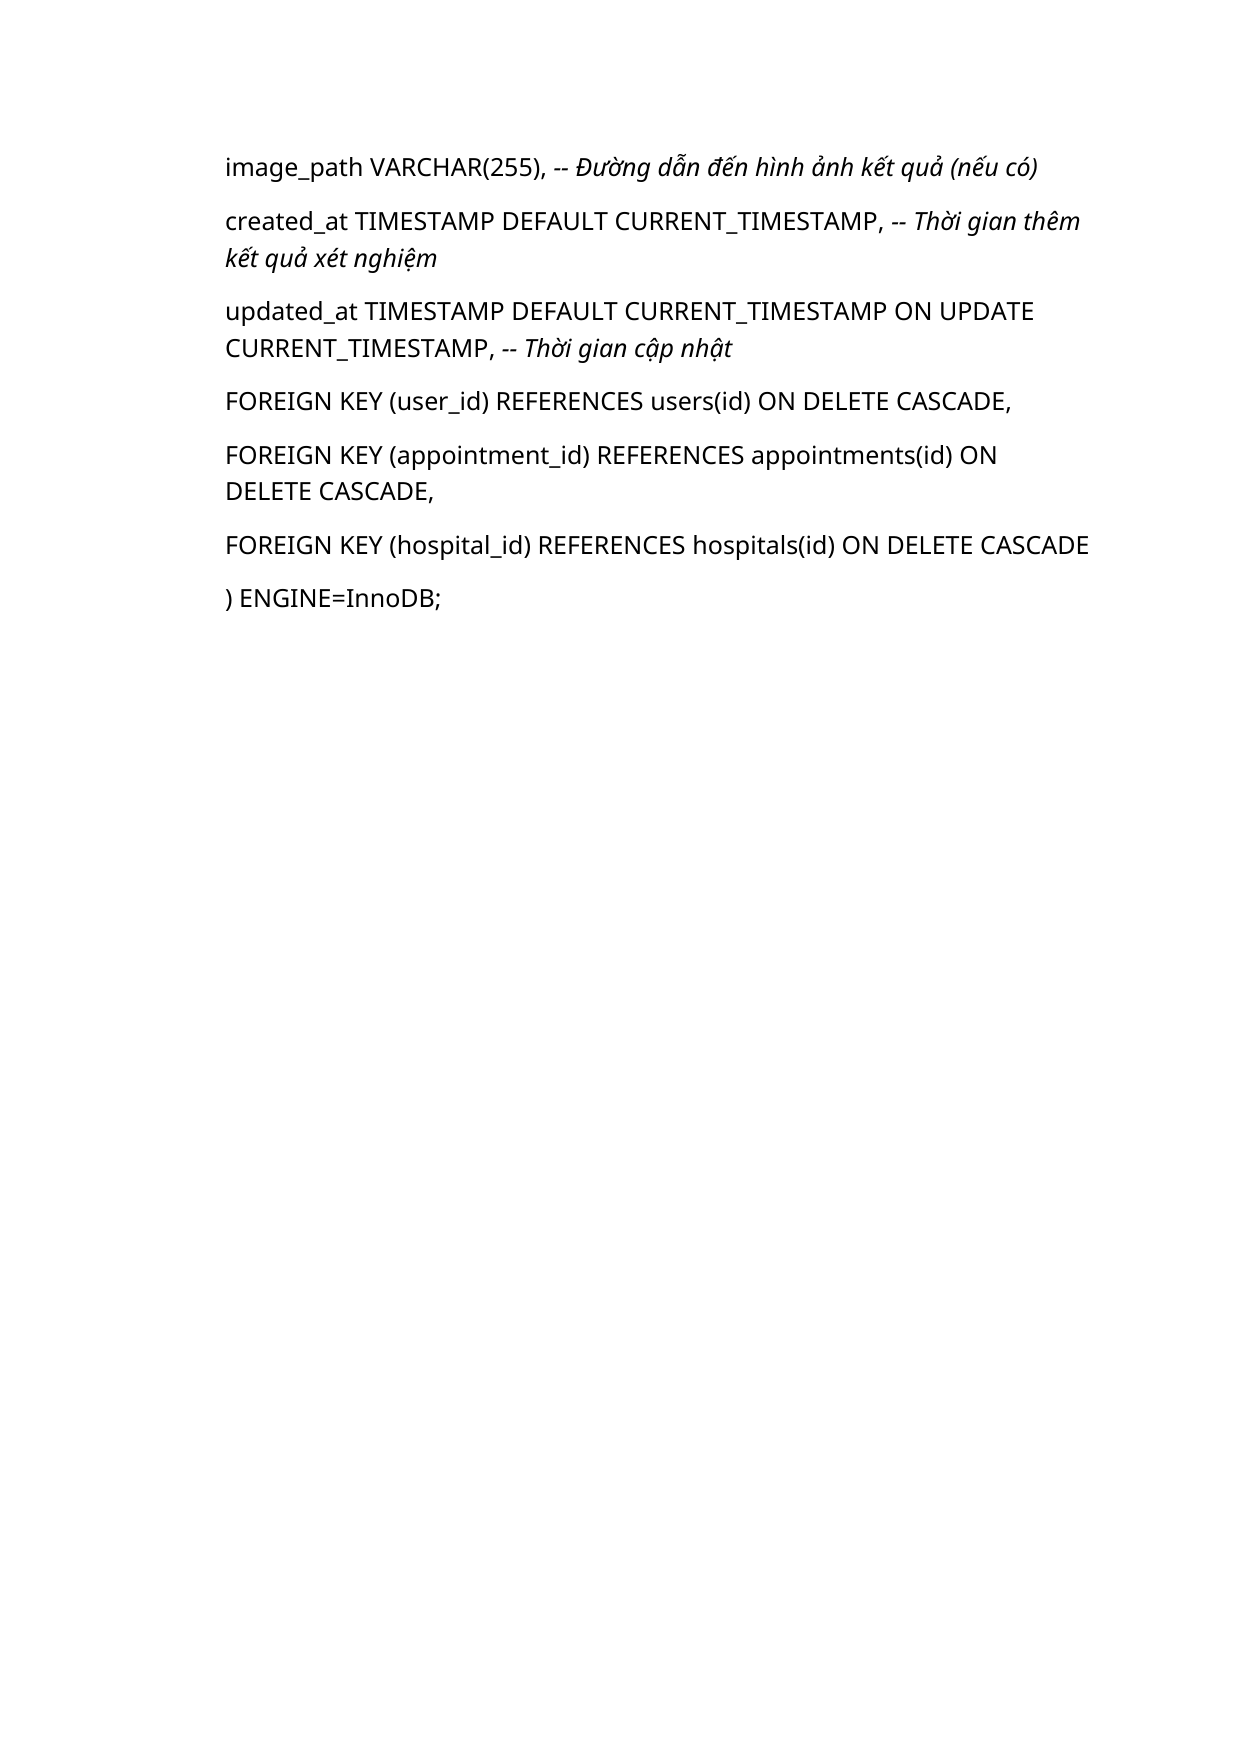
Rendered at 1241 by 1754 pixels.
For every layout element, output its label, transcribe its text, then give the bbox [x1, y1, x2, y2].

text FOREIGN KEY (user_id) REFERENCES users(id) ON DELETE CASCADE, [225, 384, 1090, 418]
text updated_at TIMESTAMP DEFAULT CURRENT_TIMESTAMP ON UPDATE CURRENT_TIMESTAMP, -- Thời gian cập nhật [225, 294, 1090, 364]
text image_path VARCHAR(255), -- Đường dẫn đến hình ảnh kết quả (nếu có) [225, 150, 1090, 184]
text ) ENGINE=InnoDB; [225, 581, 1090, 615]
text created_at TIMESTAMP DEFAULT CURRENT_TIMESTAMP, -- Thời gian thêm kết quả xét nghiệm [225, 203, 1090, 274]
text FOREIGN KEY (hospital_id) REFERENCES hospitals(id) ON DELETE CASCADE [225, 527, 1090, 562]
text FOREIGN KEY (appointment_id) REFERENCES appointments(id) ON DELETE CASCADE, [225, 437, 1090, 508]
